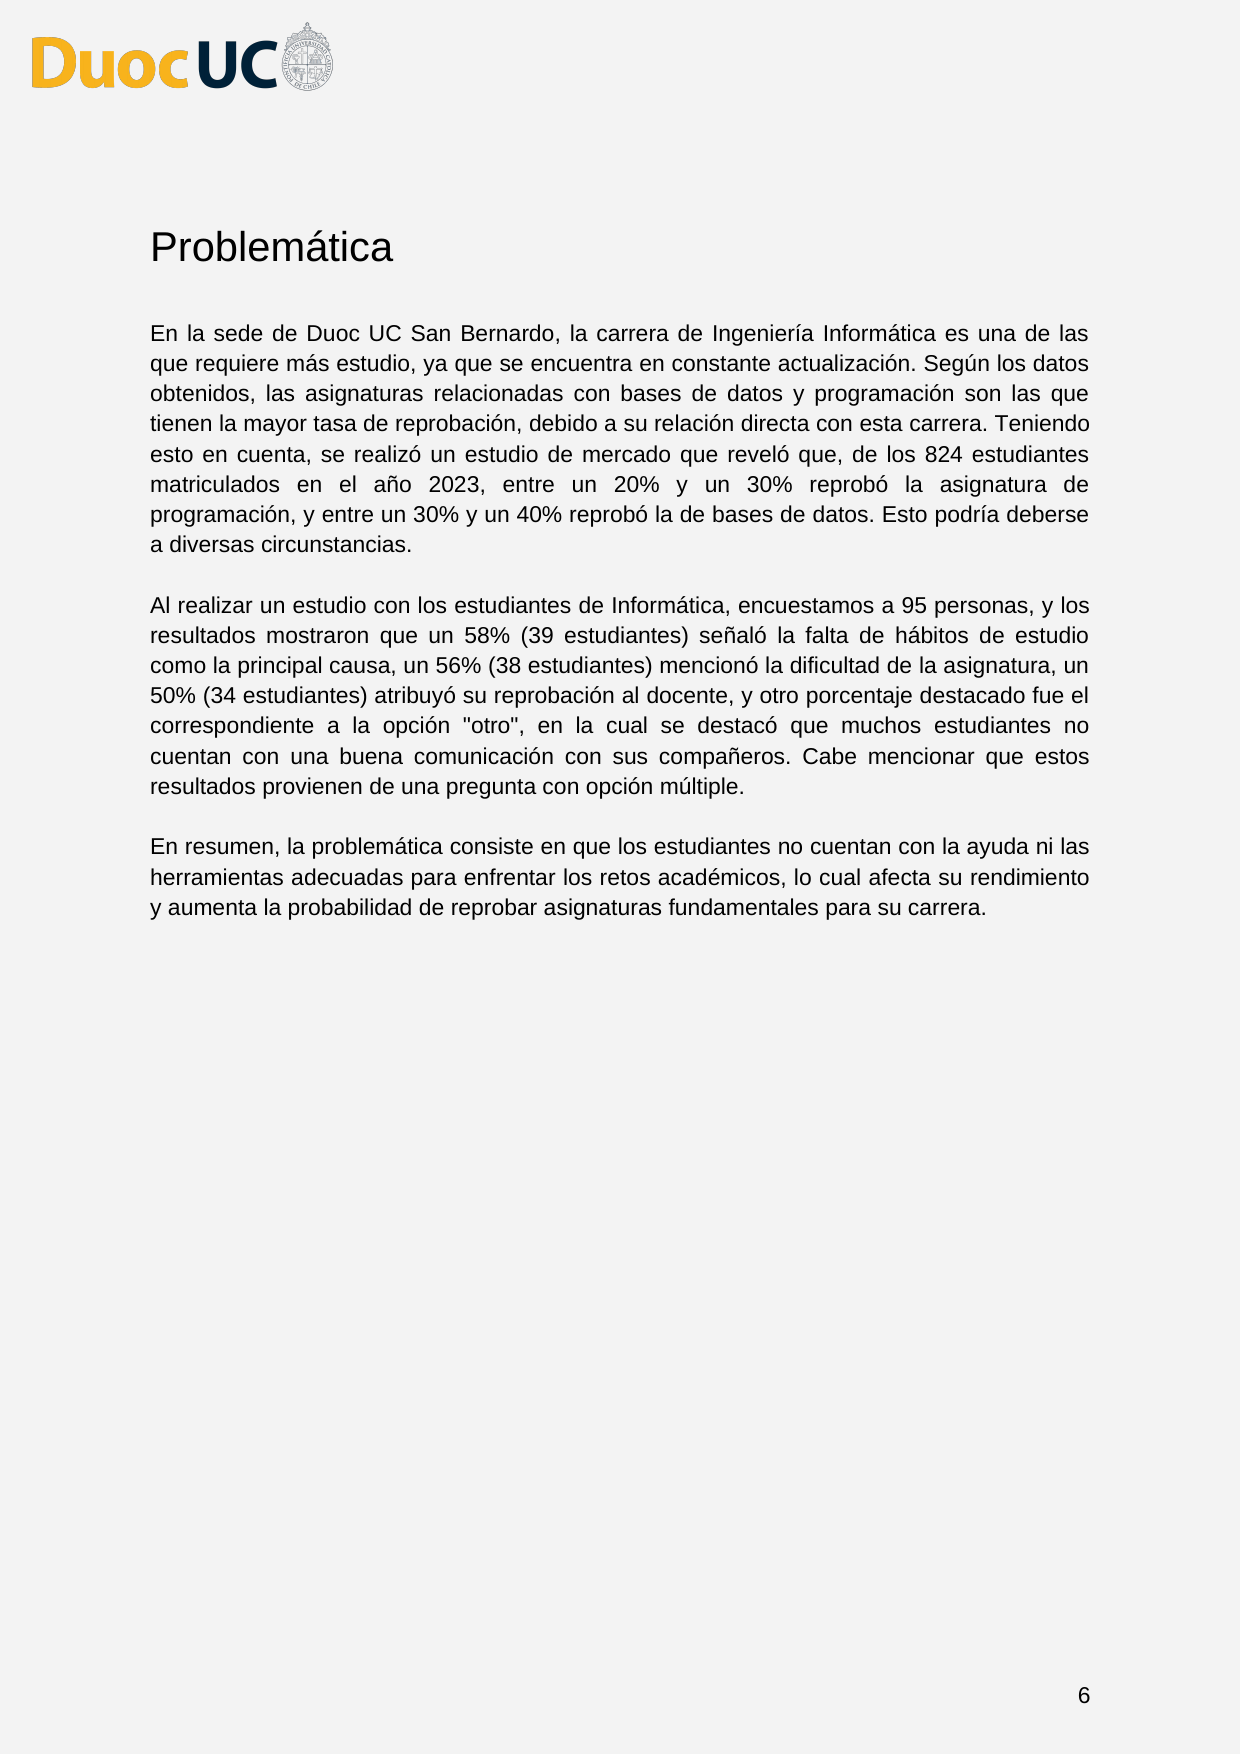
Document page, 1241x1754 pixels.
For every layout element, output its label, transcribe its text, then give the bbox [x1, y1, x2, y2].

subtitle Problemática [150, 222, 1090, 270]
text En la sede de Duoc UC San Bernardo, la carrera de Ingeniería Informática es una de las que requiere más estudio, ya que se encuentra en constante actualización. Según los datos obtenidos, las asignaturas relacionadas con bases de datos y programación son las que tienen la mayor tasa de reprobación, debido a su relación directa con esta carrera. Teniendo esto en cuenta, se realizó un estudio de mercado que reveló que, de los 824 estudiantes matriculados en el año 2023, entre un 20% y un 30% reprobó la asignatura de programación, y entre un 30% y un 40% reprobó la de bases de datos. Esto podría deberse a diversas circunstancias. [150, 320, 1090, 557]
picture [28, 18, 337, 95]
text Al realizar un estudio con los estudiantes de Informática, encuestamos a 95 personas, y los resultados mostraron que un 58% (39 estudiantes) señaló la falta de hábitos de estudio como la principal causa, un 56% (38 estudiantes) mencionó la dificultad de la asignatura, un 50% (34 estudiantes) atribuyó su reprobación al docente, y otro porcentaje destacado fue el correspondiente a la opción "otro", en la cual se destacó que muchos estudiantes no cuentan con una buena comunicación con sus compañeros. Cabe mencionar que estos resultados provienen de una pregunta con opción múltiple. [150, 592, 1090, 799]
text En resumen, la problemática consiste en que los estudiantes no cuentan con la ayuda ni las herramientas adecuadas para enfrentar los retos académicos, lo cual afecta su rendimiento y aumenta la probabilidad de reprobar asignaturas fundamentales para su carrera. [150, 833, 1090, 920]
